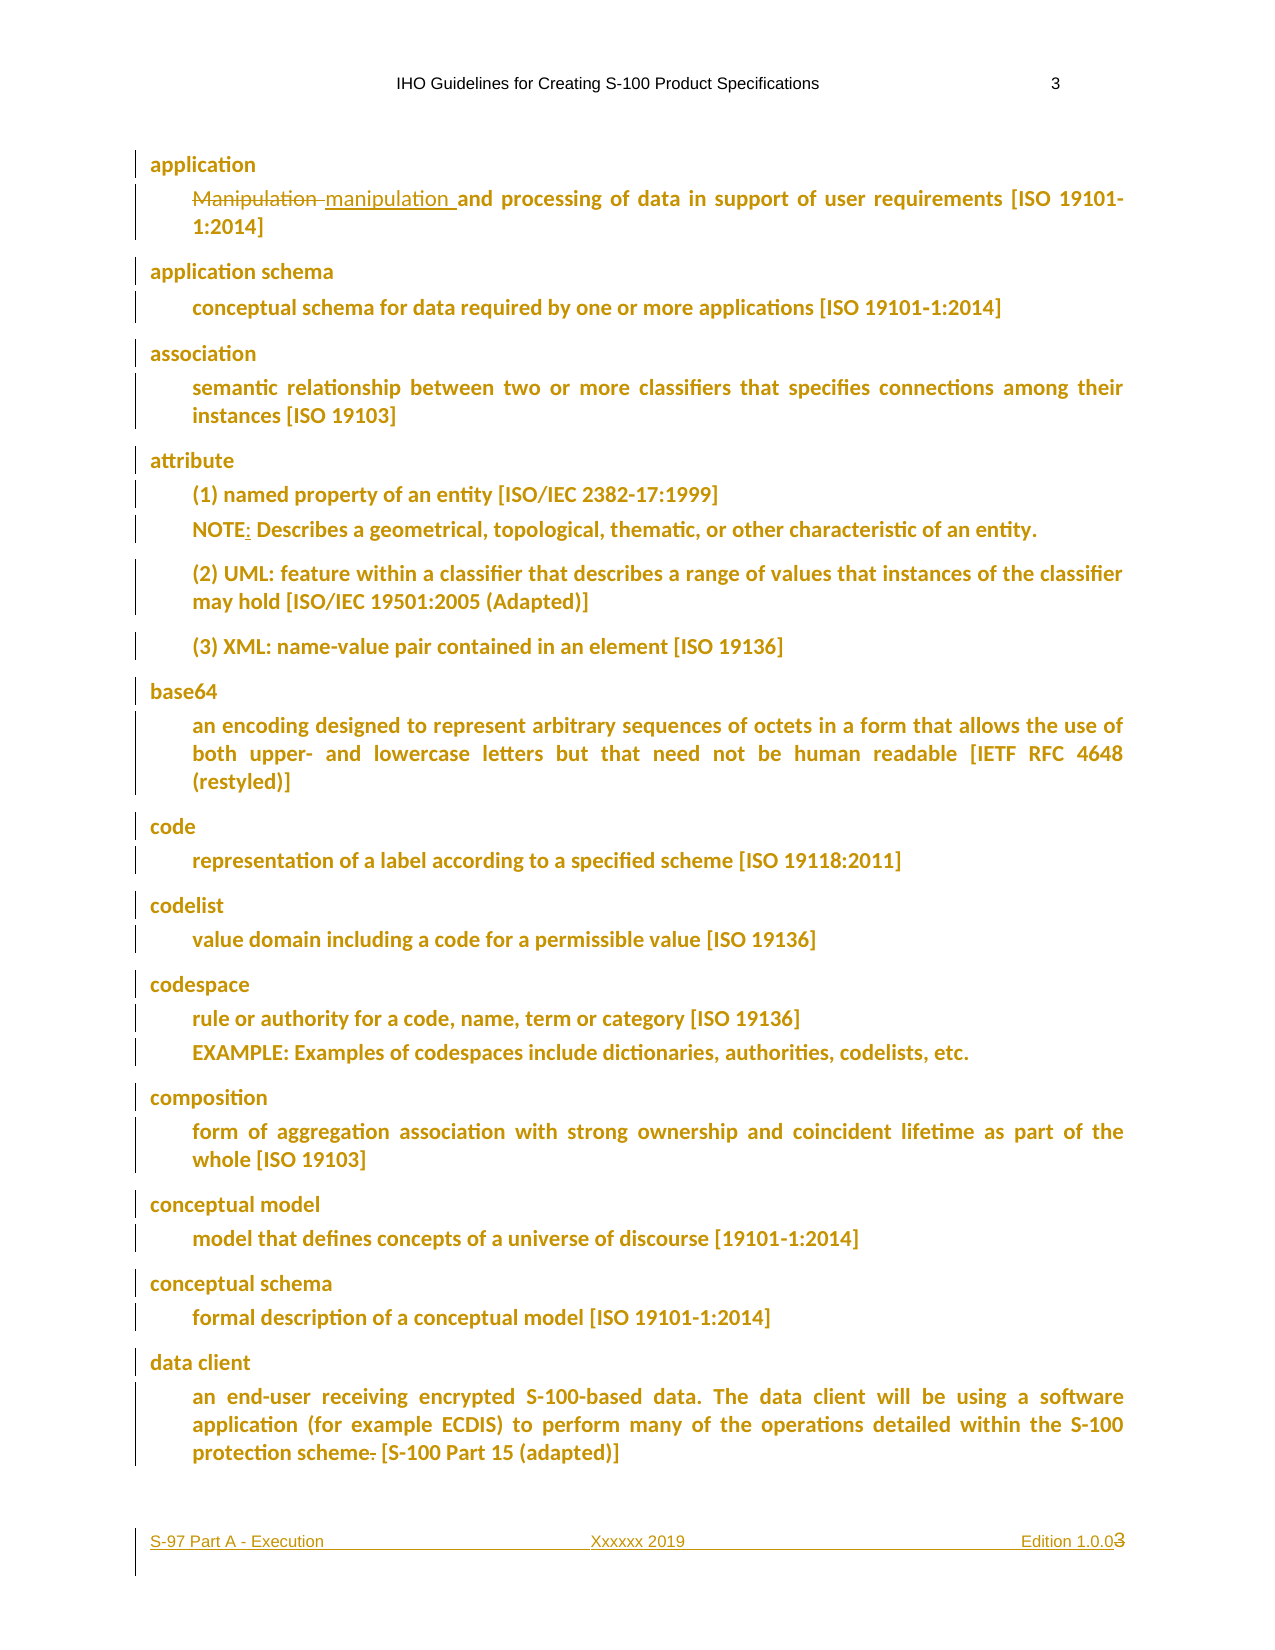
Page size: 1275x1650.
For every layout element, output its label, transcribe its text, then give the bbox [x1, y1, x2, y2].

text NOTE Describes a geometrical, topological, thematic, or other characteristic of an entity. [192, 515, 1125, 543]
text and processing of data in support of user requirements [ISO 19101-1:2014] [192, 184, 1125, 240]
text codespace [150, 970, 1125, 998]
text application [150, 150, 1125, 178]
text application schema [150, 257, 1125, 285]
text model that defines concepts of a universe of discourse [19101-1:2014] [192, 1224, 1125, 1252]
text rule or authority for a code, name, term or category [ISO 19136] [192, 1004, 1125, 1032]
text codelist [150, 891, 1125, 919]
text semantic relationship between two or more classifiers that specifies connections among their instances [ISO 19103] [192, 373, 1125, 429]
text data client [150, 1348, 1125, 1376]
text (3) XML: name-value pair contained in an element [ISO 19136] [192, 632, 1125, 660]
text attribute [150, 446, 1125, 474]
text composition [150, 1083, 1125, 1111]
text code [150, 812, 1125, 840]
text conceptual schema for data required by one or more applications [ISO 19101‑1:2014] [192, 291, 1125, 322]
text an encoding designed to represent arbitrary sequences of octets in a form that allows the use of both upper- and lowercase letters but that need not be human readable [IETF RFC 4648 (restyled)] [192, 711, 1125, 795]
text formal description of a conceptual model [ISO 19101-1:2014] [192, 1303, 1125, 1331]
text association [150, 339, 1125, 367]
text conceptual schema [150, 1269, 1125, 1297]
text value domain including a code for a permissible value [ISO 19136] [192, 925, 1125, 953]
text EXAMPLE: Examples of codespaces include dictionaries, authorities, codelists, etc. [192, 1038, 1125, 1066]
text representation of a label according to a specified scheme [ISO 19118:2011] [192, 846, 1125, 874]
text base64 [150, 677, 1125, 705]
text (2) UML: feature within a classifier that describes a range of values that instances of the classifier may hold [ISO/IEC 19501:2005 (Adapted)] [192, 559, 1125, 615]
text form of aggregation association with strong ownership and coincident lifetime as part of the whole [ISO 19103] [192, 1117, 1125, 1173]
text an end-user receiving encrypted S-100-based data. The data client will be using a software application (for example ECDIS) to perform many of the operations detailed within the S-100 protection scheme [S-100 Part 15 (adapted)] [192, 1382, 1125, 1466]
text conceptual model [150, 1190, 1125, 1218]
text (1) named property of an entity [ISO/IEC 2382-17:1999] [192, 480, 1125, 508]
